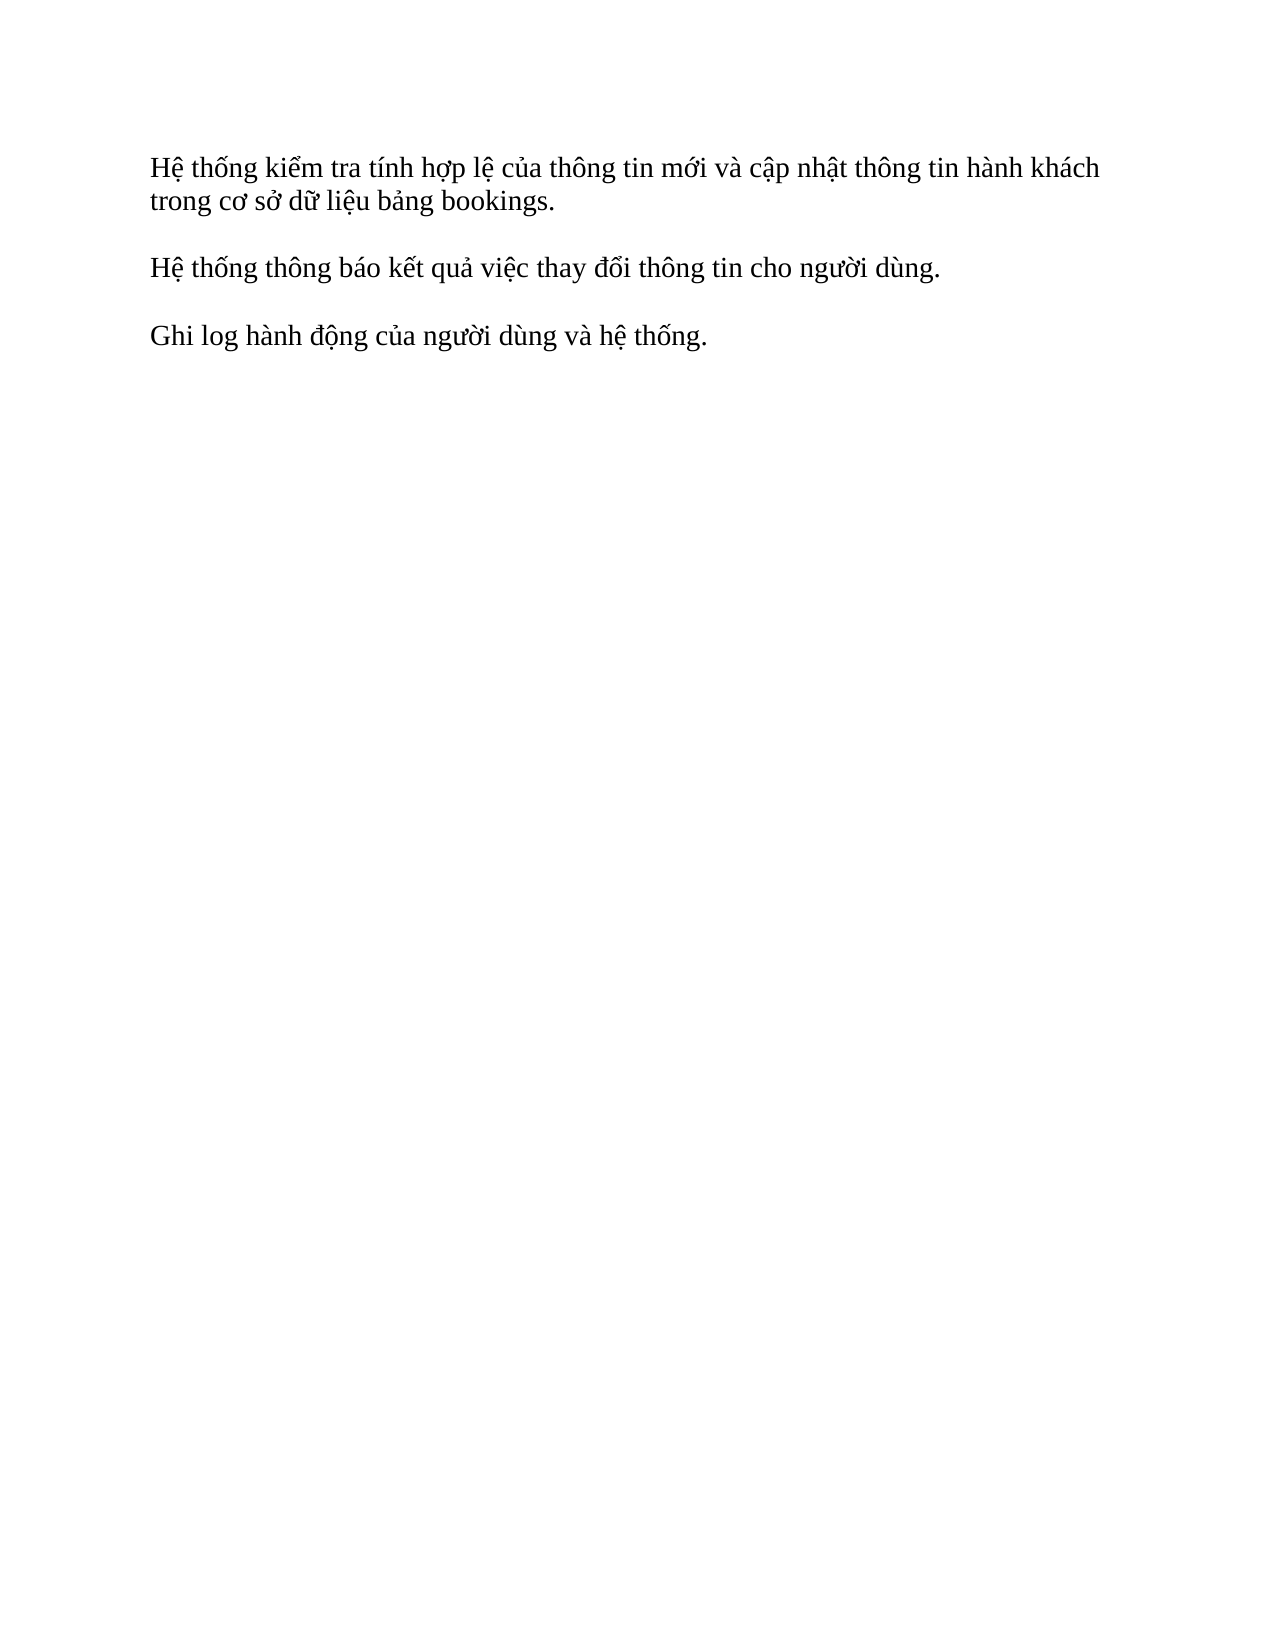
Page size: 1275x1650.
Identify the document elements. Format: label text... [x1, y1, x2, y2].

text Hệ thống kiểm tra tính hợp lệ của thông tin mới và cập nhật thông tin hành khách trong cơ sở dữ liệu bảng bookings. [150, 150, 1125, 217]
text Ghi log hành động của người dùng và hệ thống. [150, 318, 1125, 351]
text Hệ thống thông báo kết quả việc thay đổi thông tin cho người dùng. [150, 251, 1125, 284]
